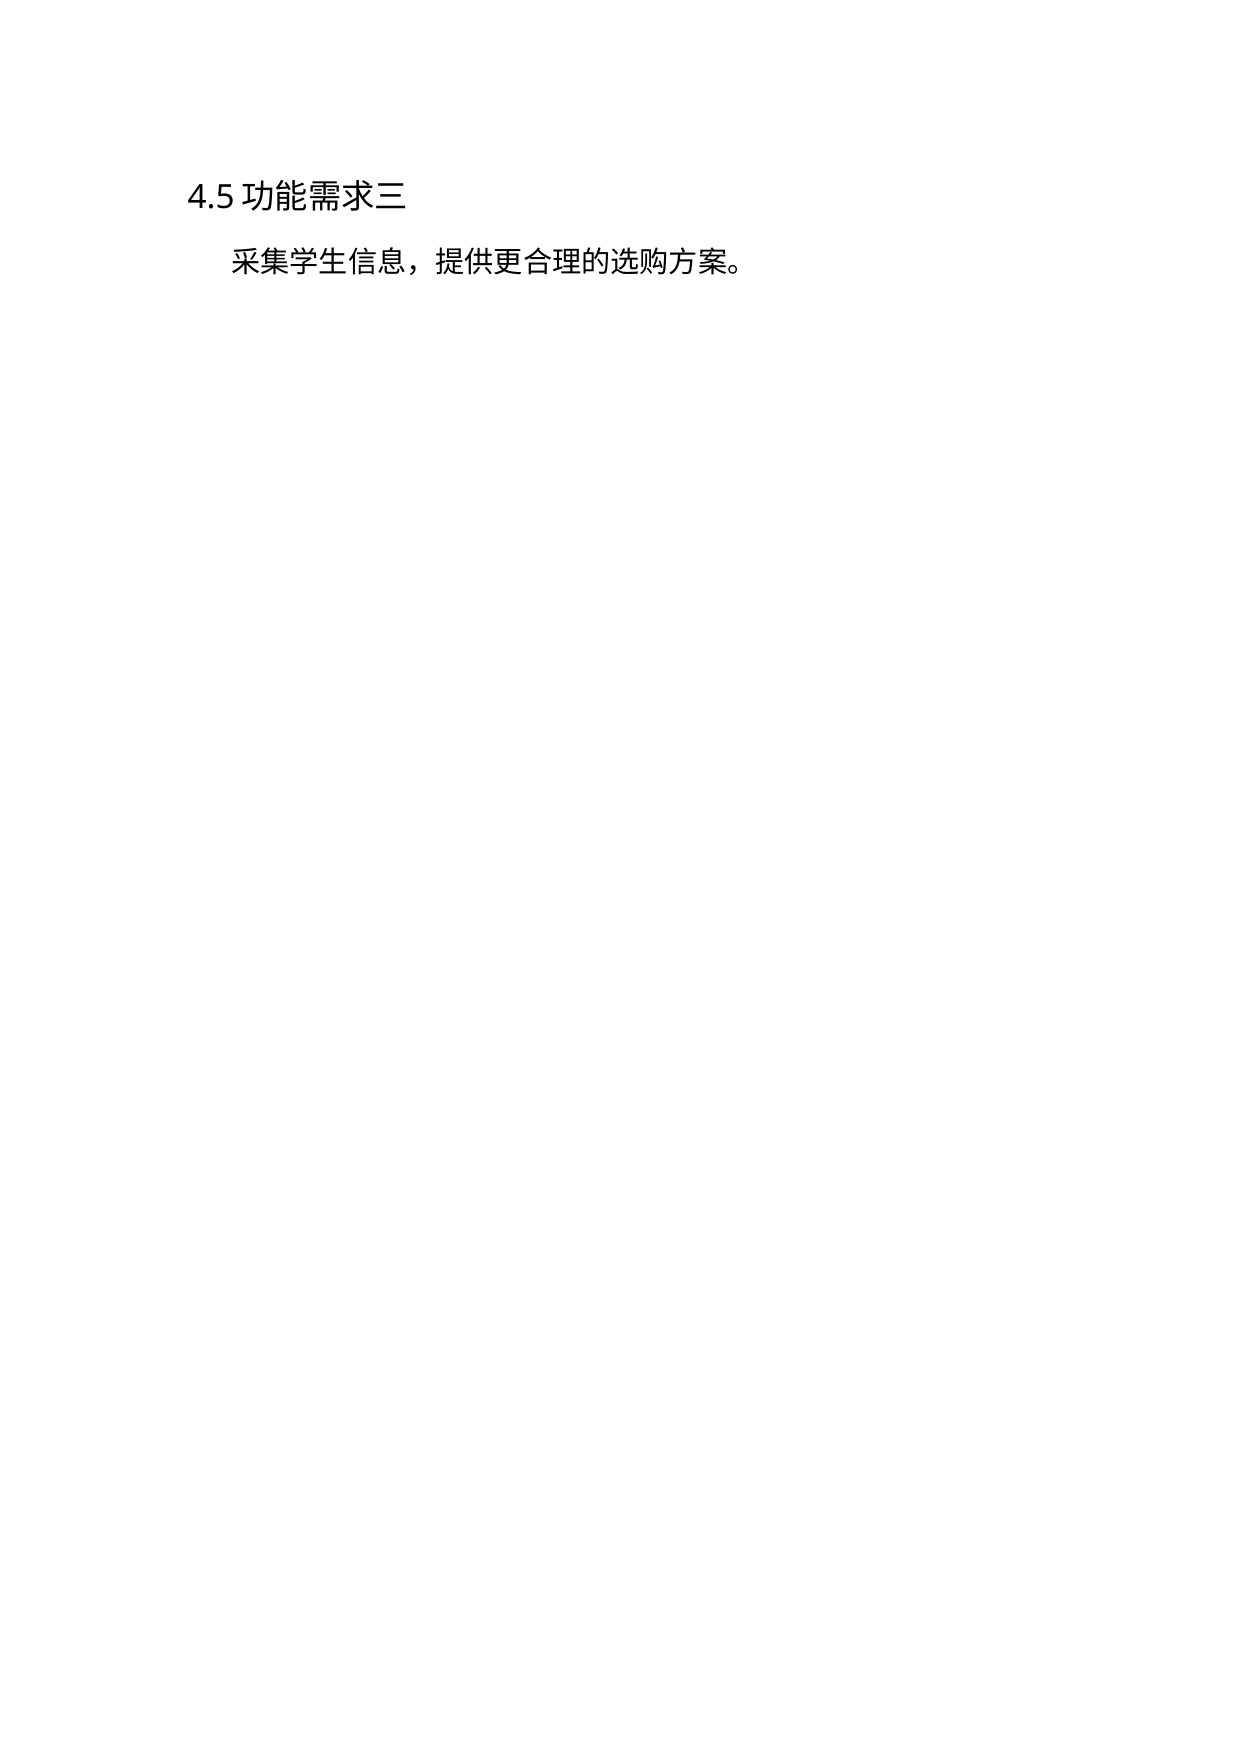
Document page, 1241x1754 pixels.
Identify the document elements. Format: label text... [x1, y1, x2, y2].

text 采集学生信息，提供更合理的选购方案。 [187, 227, 1053, 292]
text 4.5功能需求三 [187, 162, 1053, 227]
